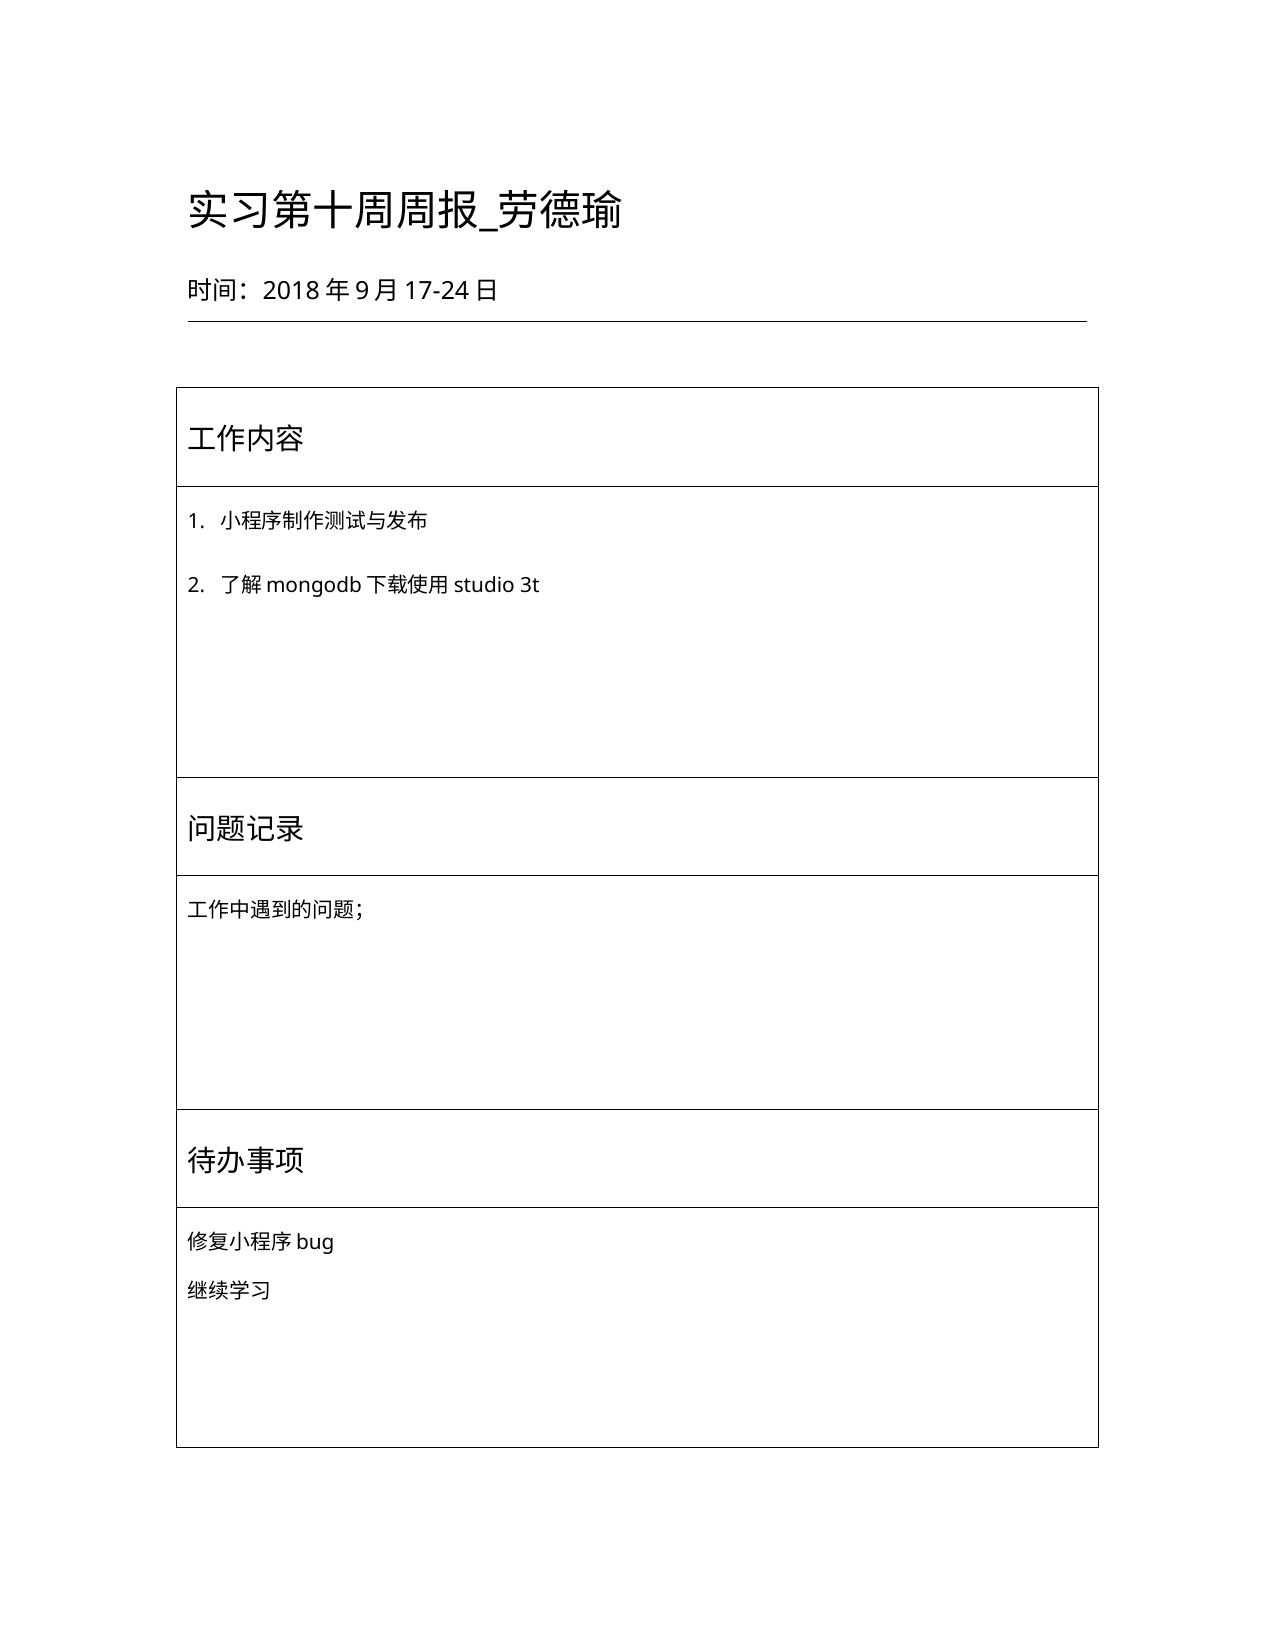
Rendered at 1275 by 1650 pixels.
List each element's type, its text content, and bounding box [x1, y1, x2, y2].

table_cell 问题记录 [177, 778, 1098, 875]
text 实习第十周周报_劳德瑜 [187, 175, 1087, 240]
text 时间：2018年9月17-24日 [187, 256, 1087, 322]
table_cell 工作中遇到的问题； [177, 876, 1098, 1108]
table_header 工作内容 [177, 388, 1098, 486]
table_cell 待办事项 [177, 1110, 1098, 1207]
table_cell 修复小程序bug 继续学习 [177, 1208, 1098, 1447]
table_cell 小程序制作测试与发布 了解mongodb下载使用studio 3t [177, 487, 1098, 777]
